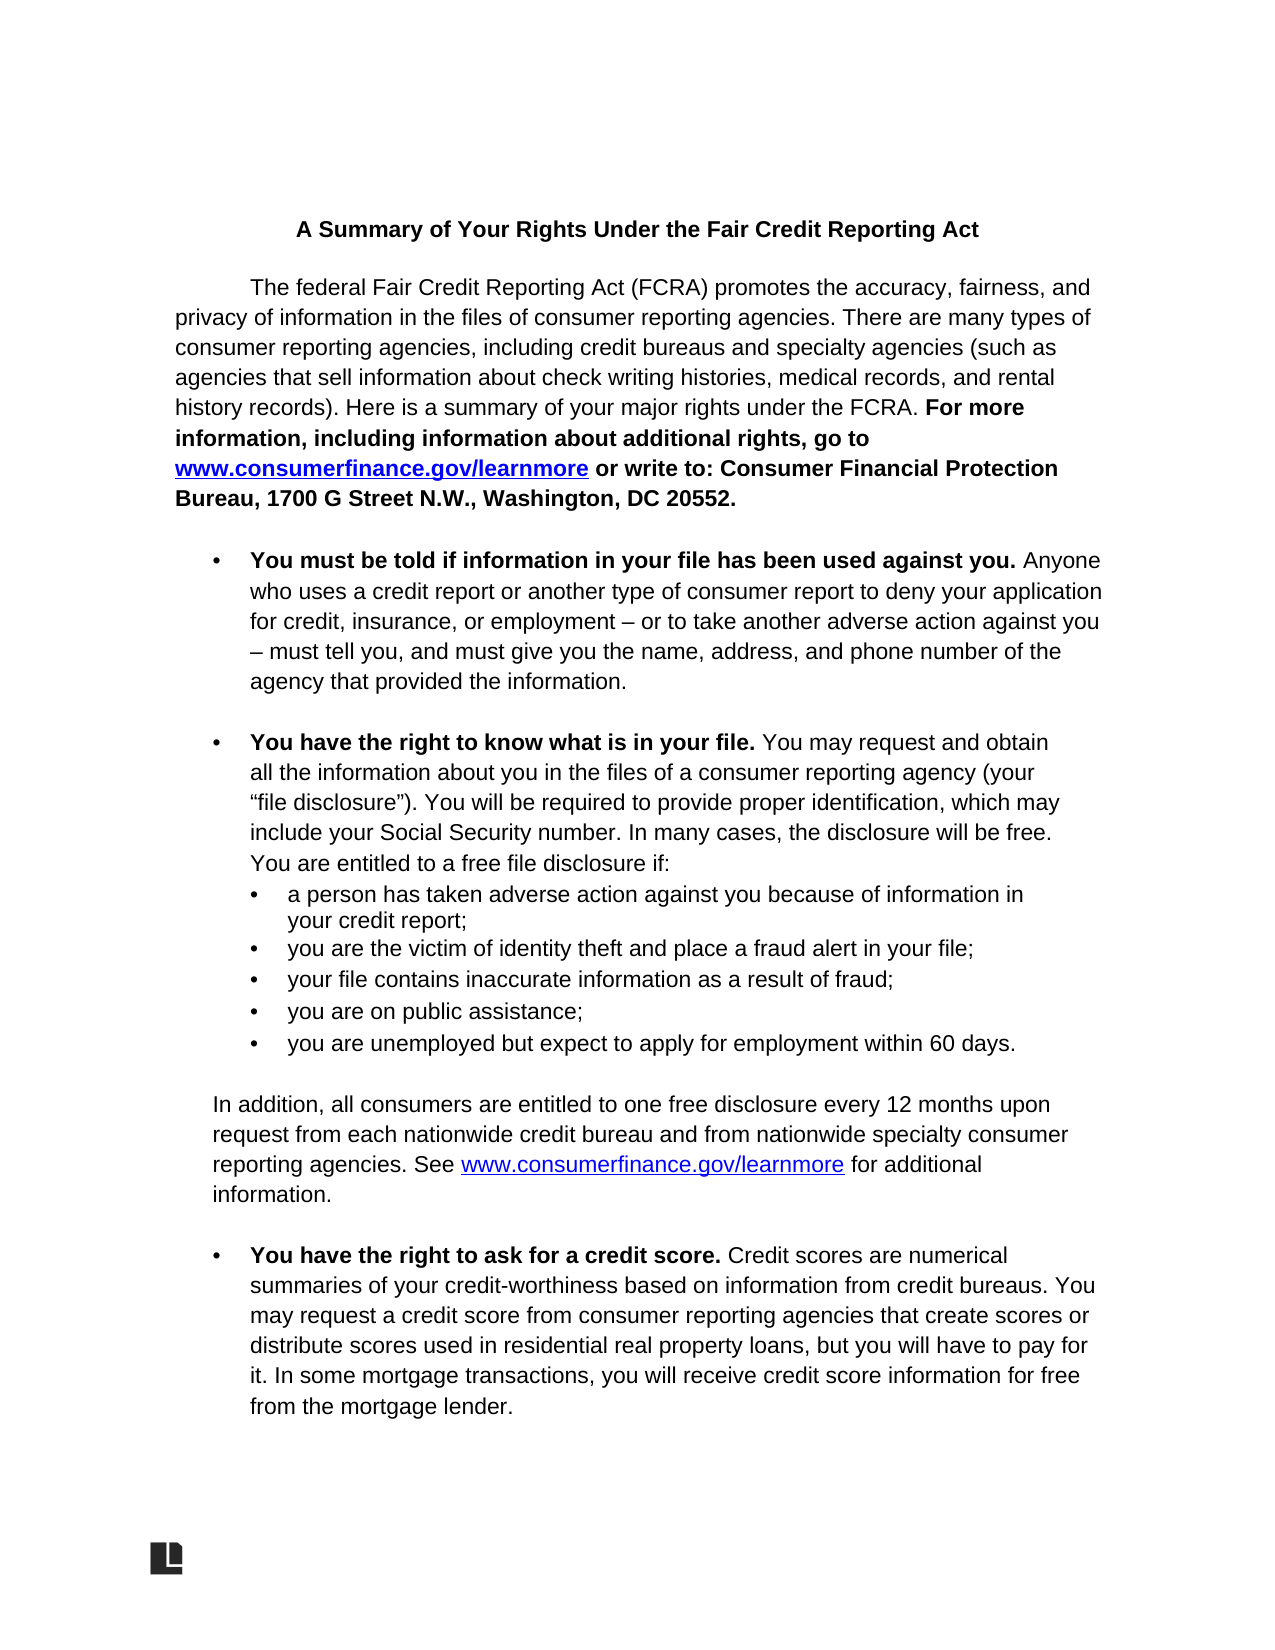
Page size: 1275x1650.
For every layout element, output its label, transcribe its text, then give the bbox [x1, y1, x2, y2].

text The federal Fair Credit Reporting Act (FCRA) promotes the accuracy, fairness, and privacy of information in the files of consumer reporting agencies. There are many types of consumer reporting agencies, including credit bureaus and specialty agencies (such as agencies that sell information about check writing histories, medical records, and rental history records). Here is a summary of your major rights under the FCRA. For more information, including information about additional rights, go to www.consumerfinance.gov/learnmore or write to: Consumer Financial Protection Bureau, 1700 G Street N.W., Washington, DC 20552. [175, 273, 1102, 511]
text In addition, all consumers are entitled to one free disclosure every 12 months upon request from each nationwide credit bureau and from nationwide specialty consumer reporting agencies. See www.consumerfinance.gov/learnmore for additional information. [212, 1091, 1102, 1208]
text • a person has taken adverse action against you because of information in your credit report; [250, 882, 1035, 933]
text • you are on public assistance; [250, 998, 1125, 1024]
text • You have the right to know what is in your file. You may request and obtain all the information about you in the files of a consumer reporting agency (your “file disclosure”). You will be required to provide proper identification, which may include your Social Security number. In many cases, the disclosure will be free. You are entitled to a free file disclosure if: [212, 729, 1069, 876]
picture [150, 1542, 183, 1575]
text • your file contains inaccurate information as a result of fraud; [250, 966, 1125, 992]
text A Summary of Your Rights Under the Fair Credit Reporting Act [150, 216, 1125, 242]
text • You have the right to ask for a credit score. Credit scores are numerical summaries of your credit-worthiness based on information from credit bureaus. You may request a credit score from consumer reporting agencies that create scores or distribute scores used in residential real property loans, but you will have to pay for it. In some mortgage transactions, you will receive credit score information for free from the mortgage lender. [212, 1242, 1100, 1419]
text • you are the victim of identity theft and place a fraud alert in your file; [250, 935, 1125, 962]
text • You must be told if information in your file has been used against you. Anyone who uses a credit report or another type of consumer report to deny your application for credit, insurance, or employment – or to take another adverse action against you – must tell you, and must give you the name, address, and phone number of the agency that provided the information. [212, 547, 1106, 694]
text • you are unemployed but expect to apply for employment within 60 days. [250, 1030, 1125, 1057]
